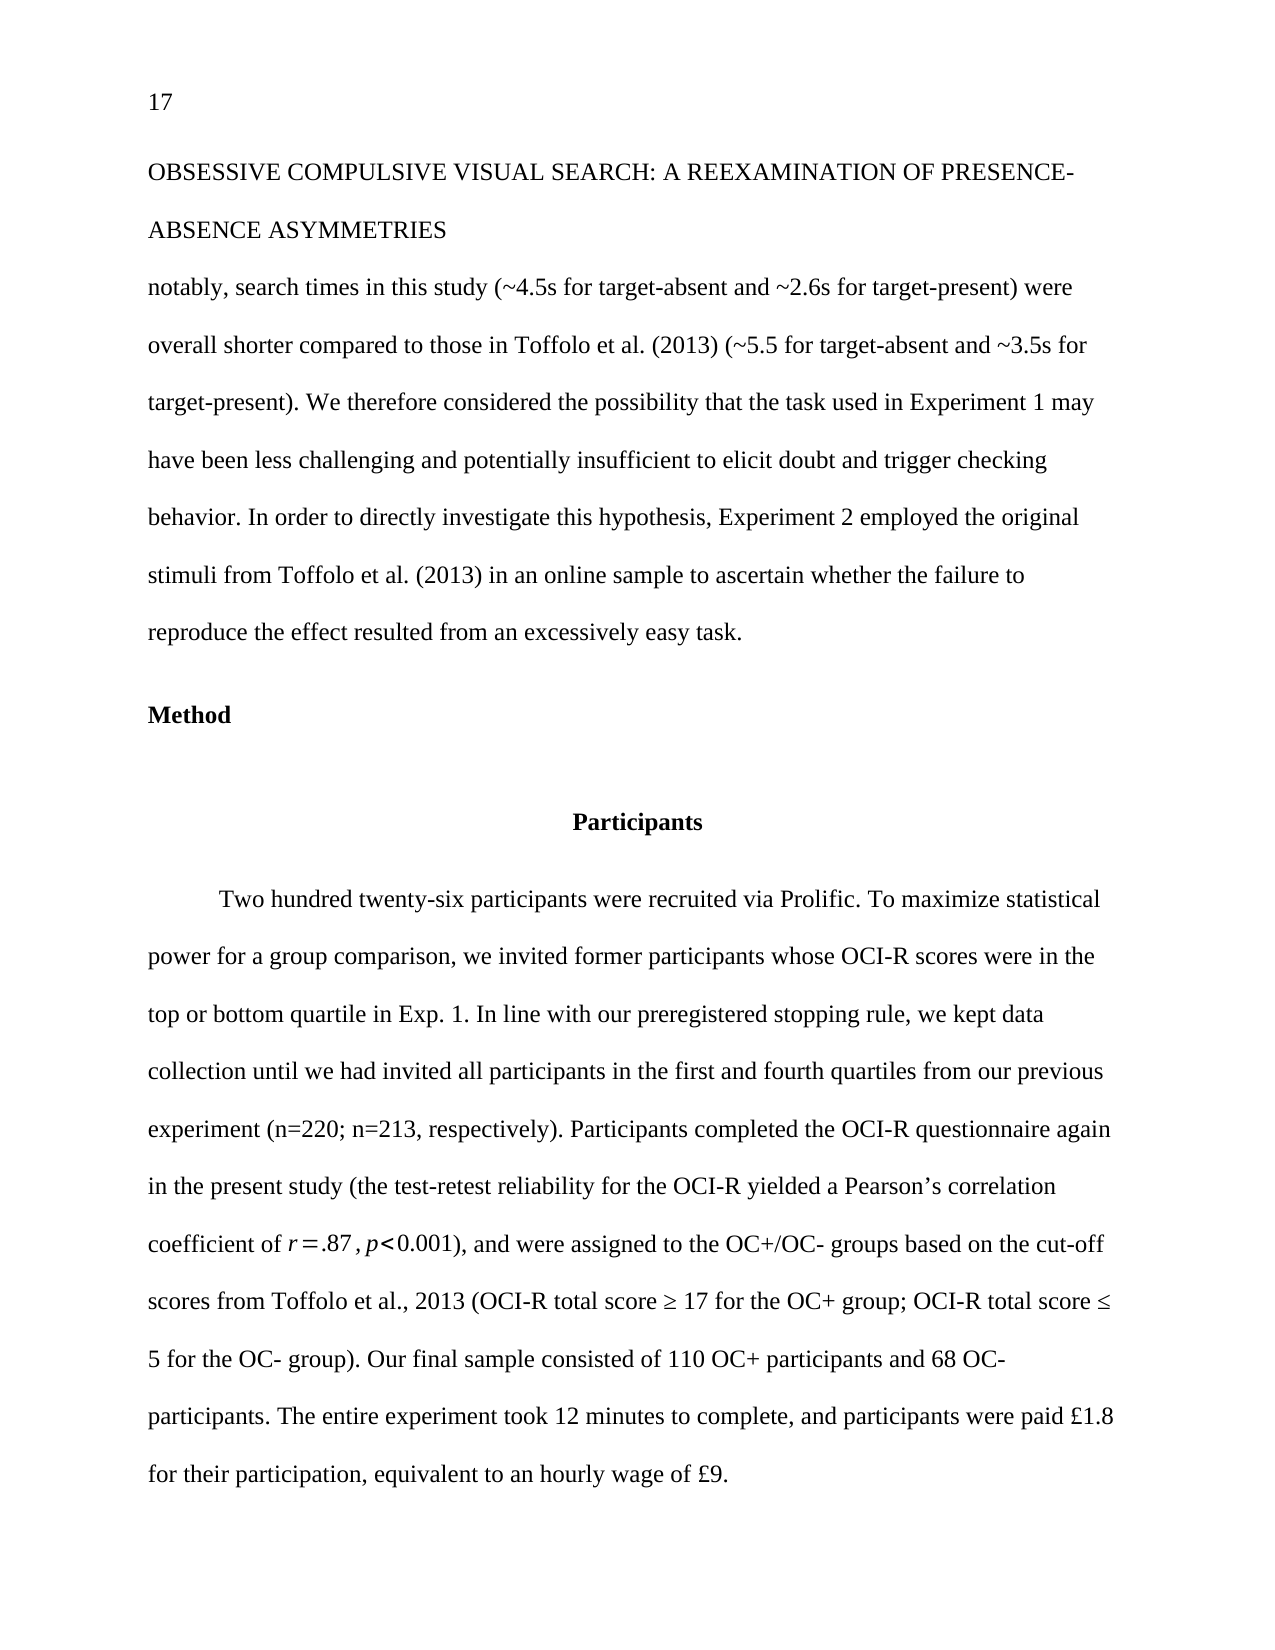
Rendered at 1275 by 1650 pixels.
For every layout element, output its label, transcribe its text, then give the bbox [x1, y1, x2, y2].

text Two hundred twenty-six participants were recruited via Prolific. To maximize statistical power for a group comparison, we invited former participants whose OCI-R scores were in the top or bottom quartile in Exp. 1. In line with our preregistered stopping rule, we kept data collection until we had invited all participants in the first and fourth quartiles from our previous experiment (n=220; n=213, respectively). Participants completed the OCI-R questionnaire again in the present study (the test-retest reliability for the OCI-R yielded a Pearson’s correlation coefficient of ), and were assigned to the OC+/OC- groups based on the cut-off scores from Toffolo et al., 2013 (OCI-R total score ≥ 17 for the OC+ group; OCI-R total score ≤ 5 for the OC- group). Our final sample consisted of 110 OC+ participants and 68 OC- participants. The entire experiment took 12 minutes to complete, and participants were paid £1.8 for their participation, equivalent to an hourly wage of £9. [148, 884, 1127, 1487]
subtitle Participants [148, 807, 1127, 836]
subtitle Method [148, 700, 1127, 729]
